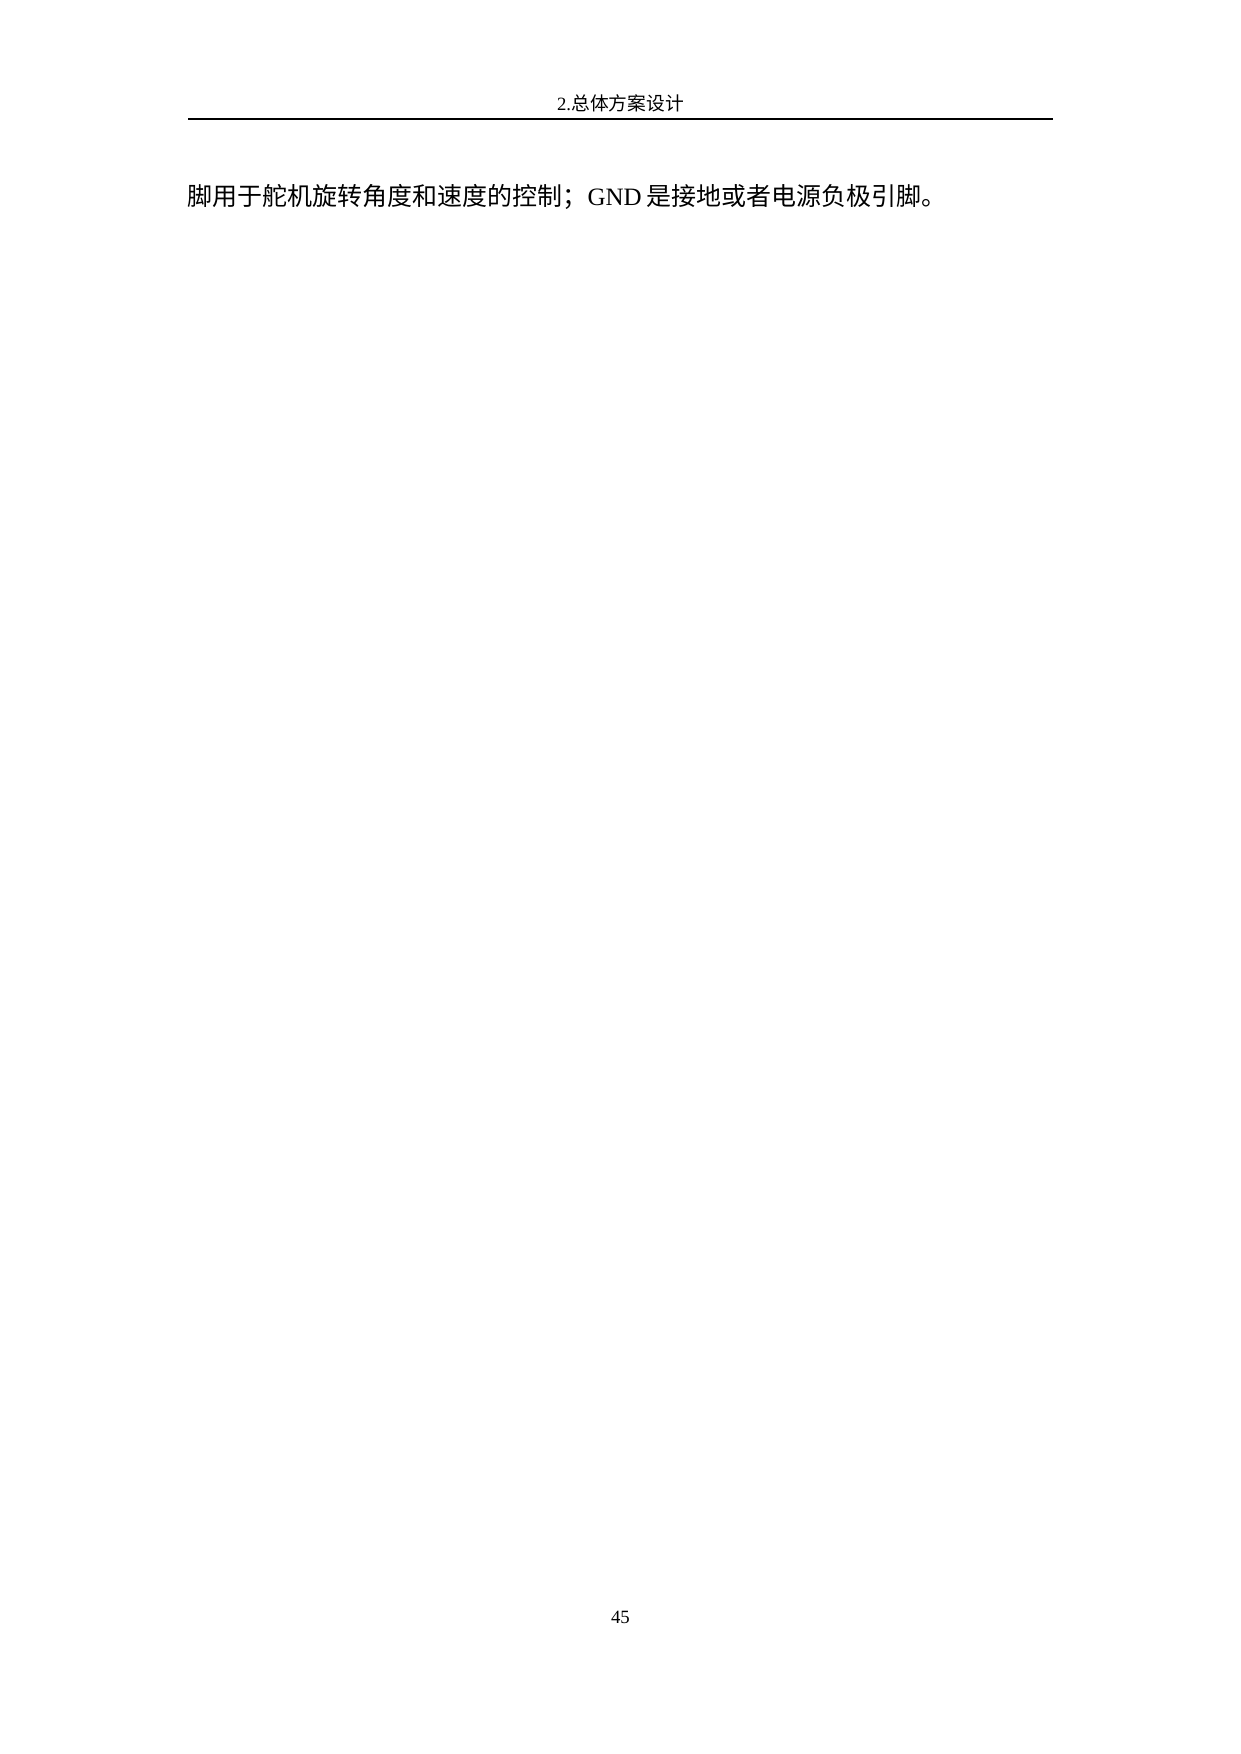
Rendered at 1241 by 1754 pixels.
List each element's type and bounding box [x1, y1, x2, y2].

text [187, 162, 1053, 227]
